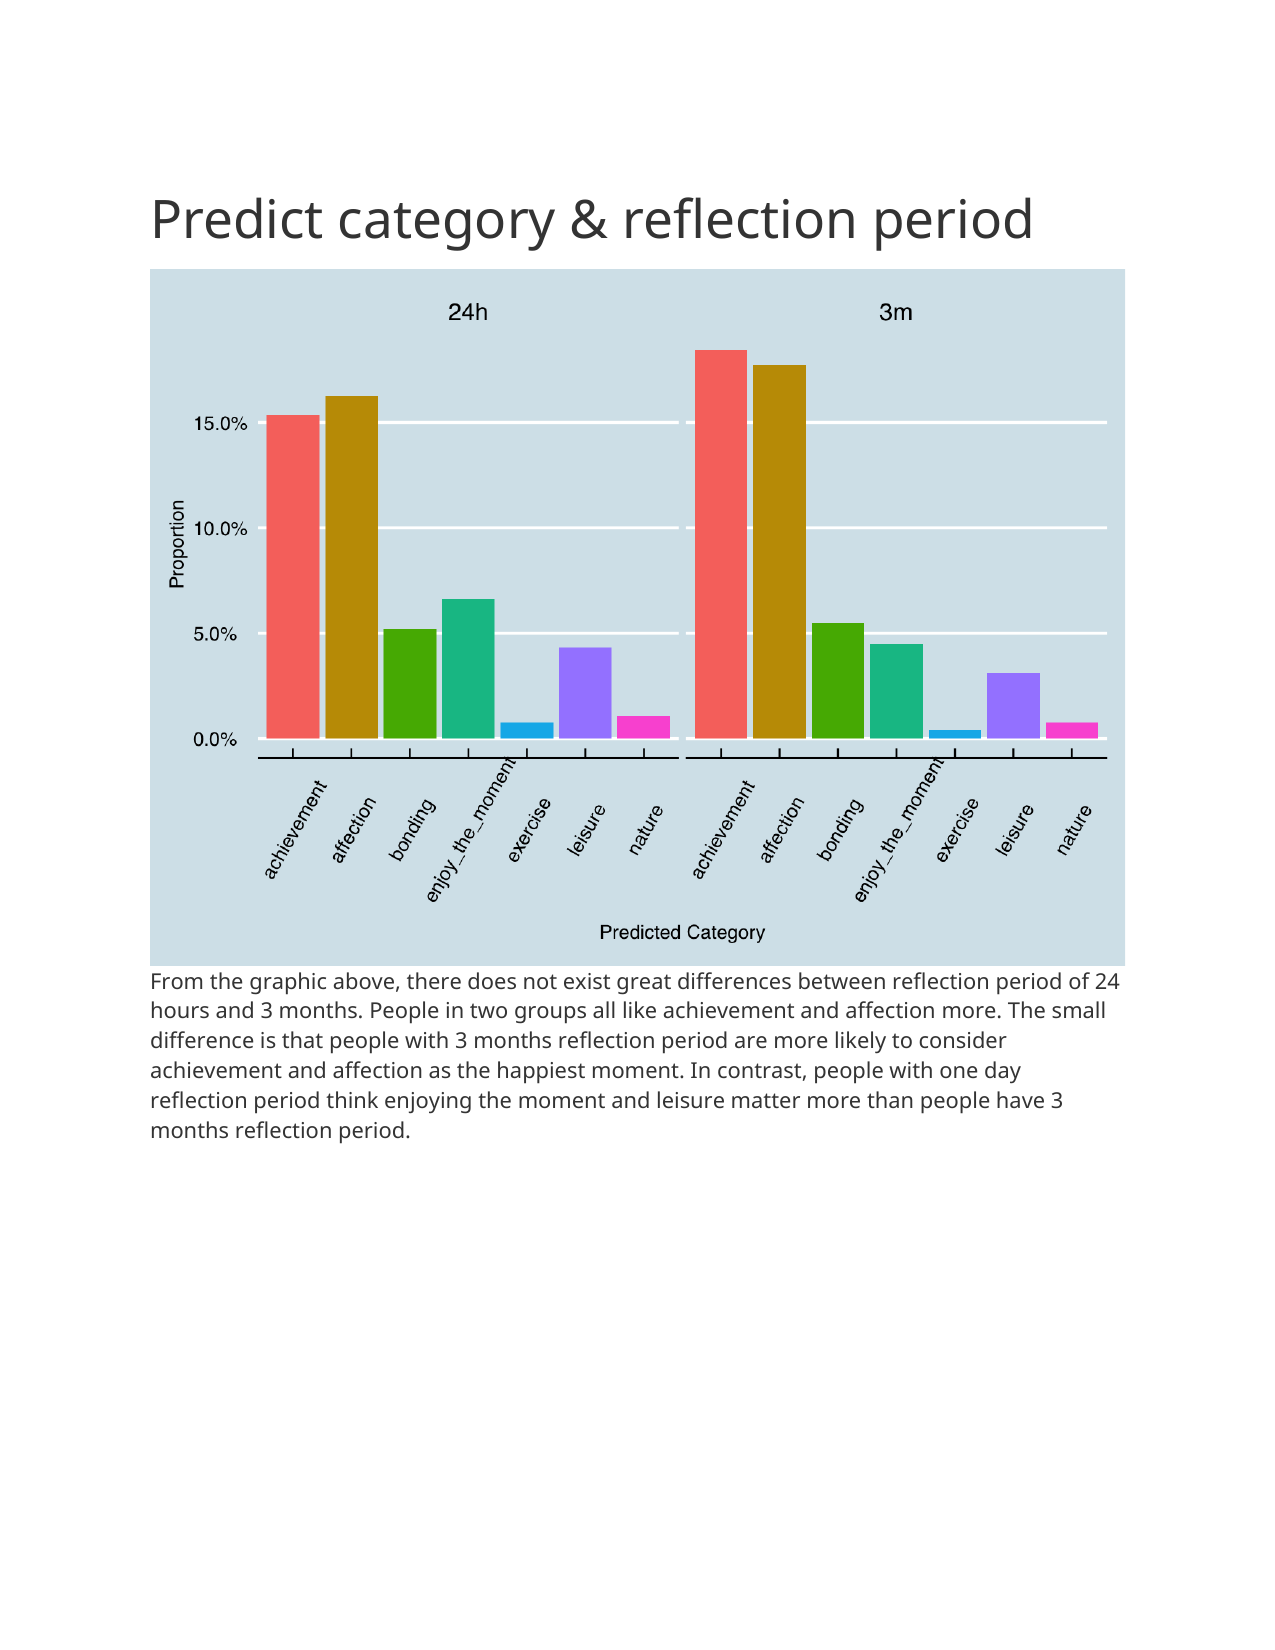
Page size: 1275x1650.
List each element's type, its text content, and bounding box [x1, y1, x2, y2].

picture [150, 269, 1125, 966]
text From the graphic above, there does not exist great differences between reflection period of 24 hours and 3 months. People in two groups all like achievement and affection more. The small difference is that people with 3 months reflection period are more likely to consider achievement and affection as the happiest moment. In contrast, people with one day reflection period think enjoying the moment and leisure matter more than people have 3 months reflection period. [150, 966, 1125, 1144]
text Predict category & reflection period [150, 181, 1125, 254]
